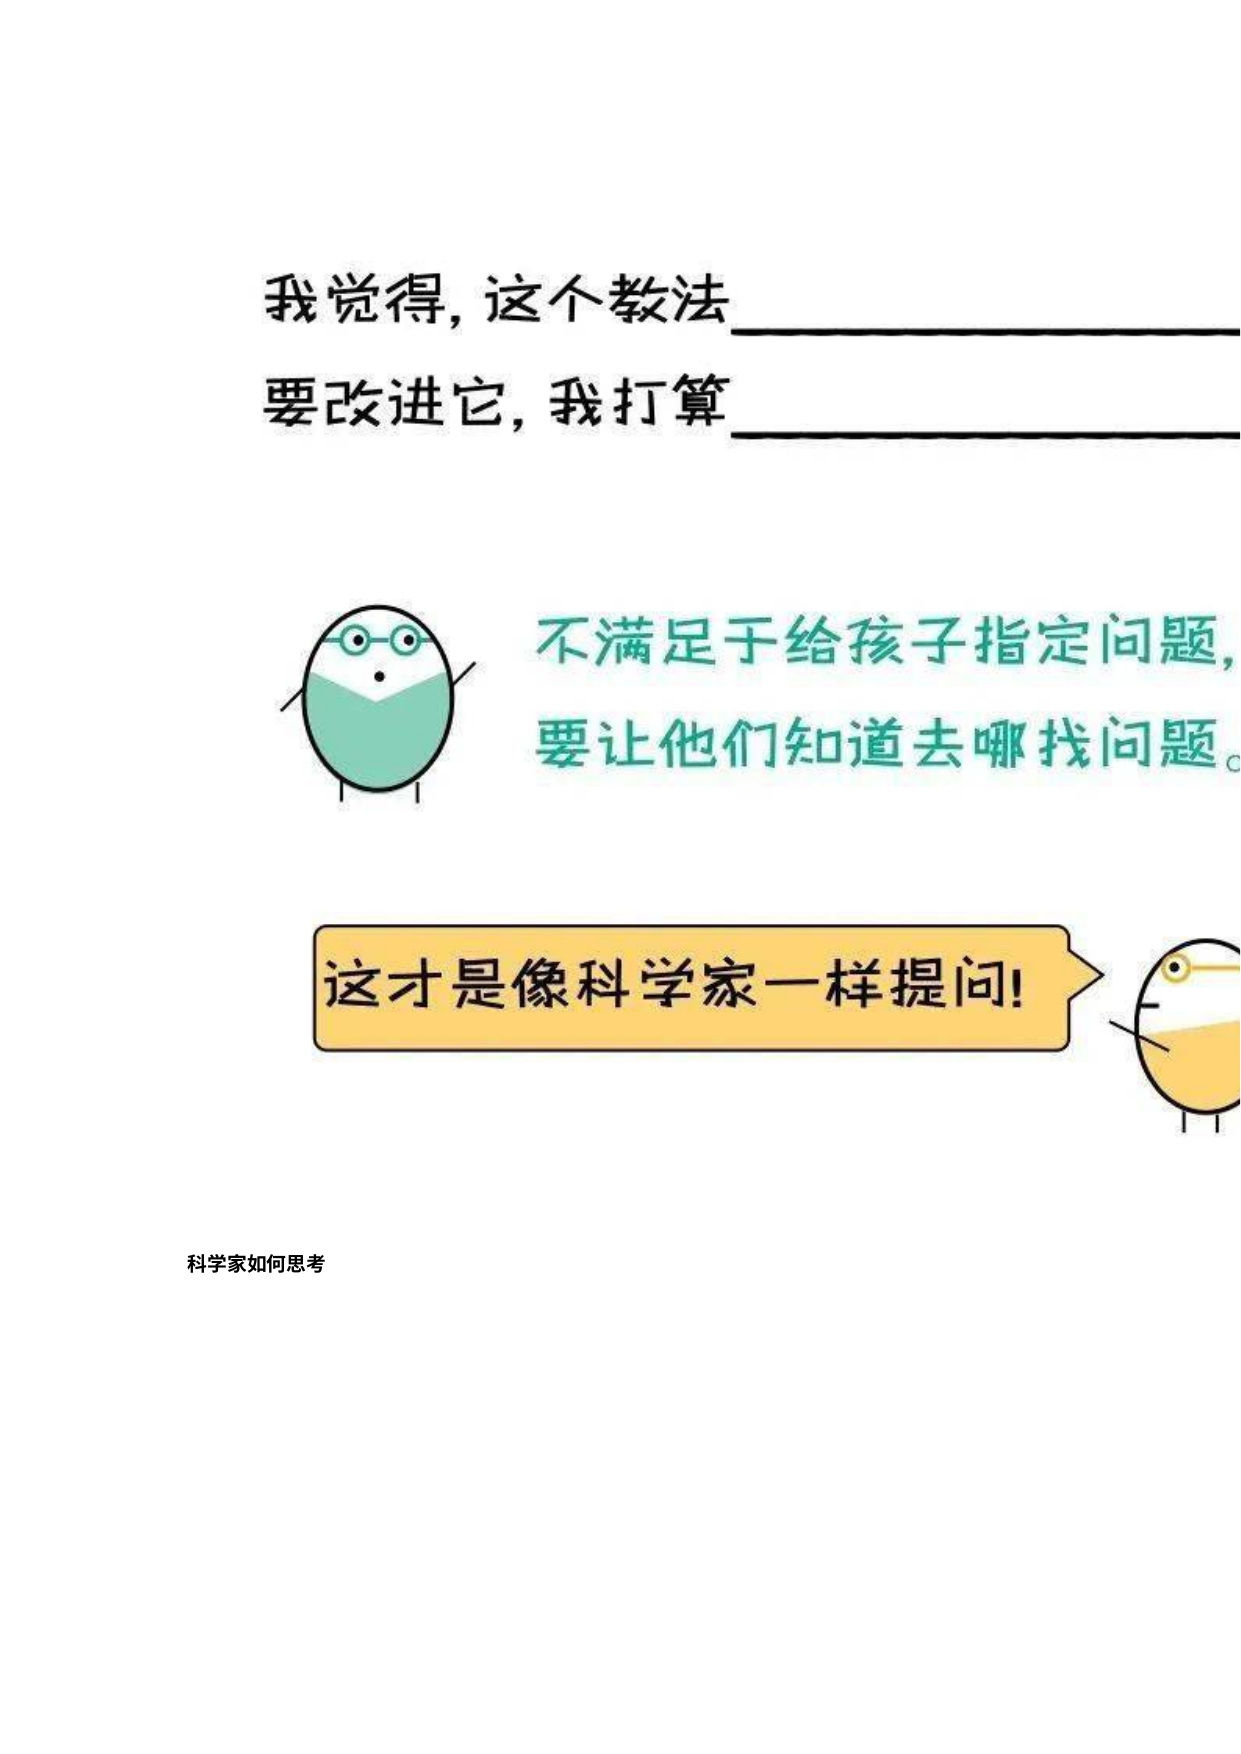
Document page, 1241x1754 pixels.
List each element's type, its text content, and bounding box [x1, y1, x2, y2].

text 科学家如何思考 [187, 1247, 1053, 1279]
picture [187, 162, 1241, 1189]
